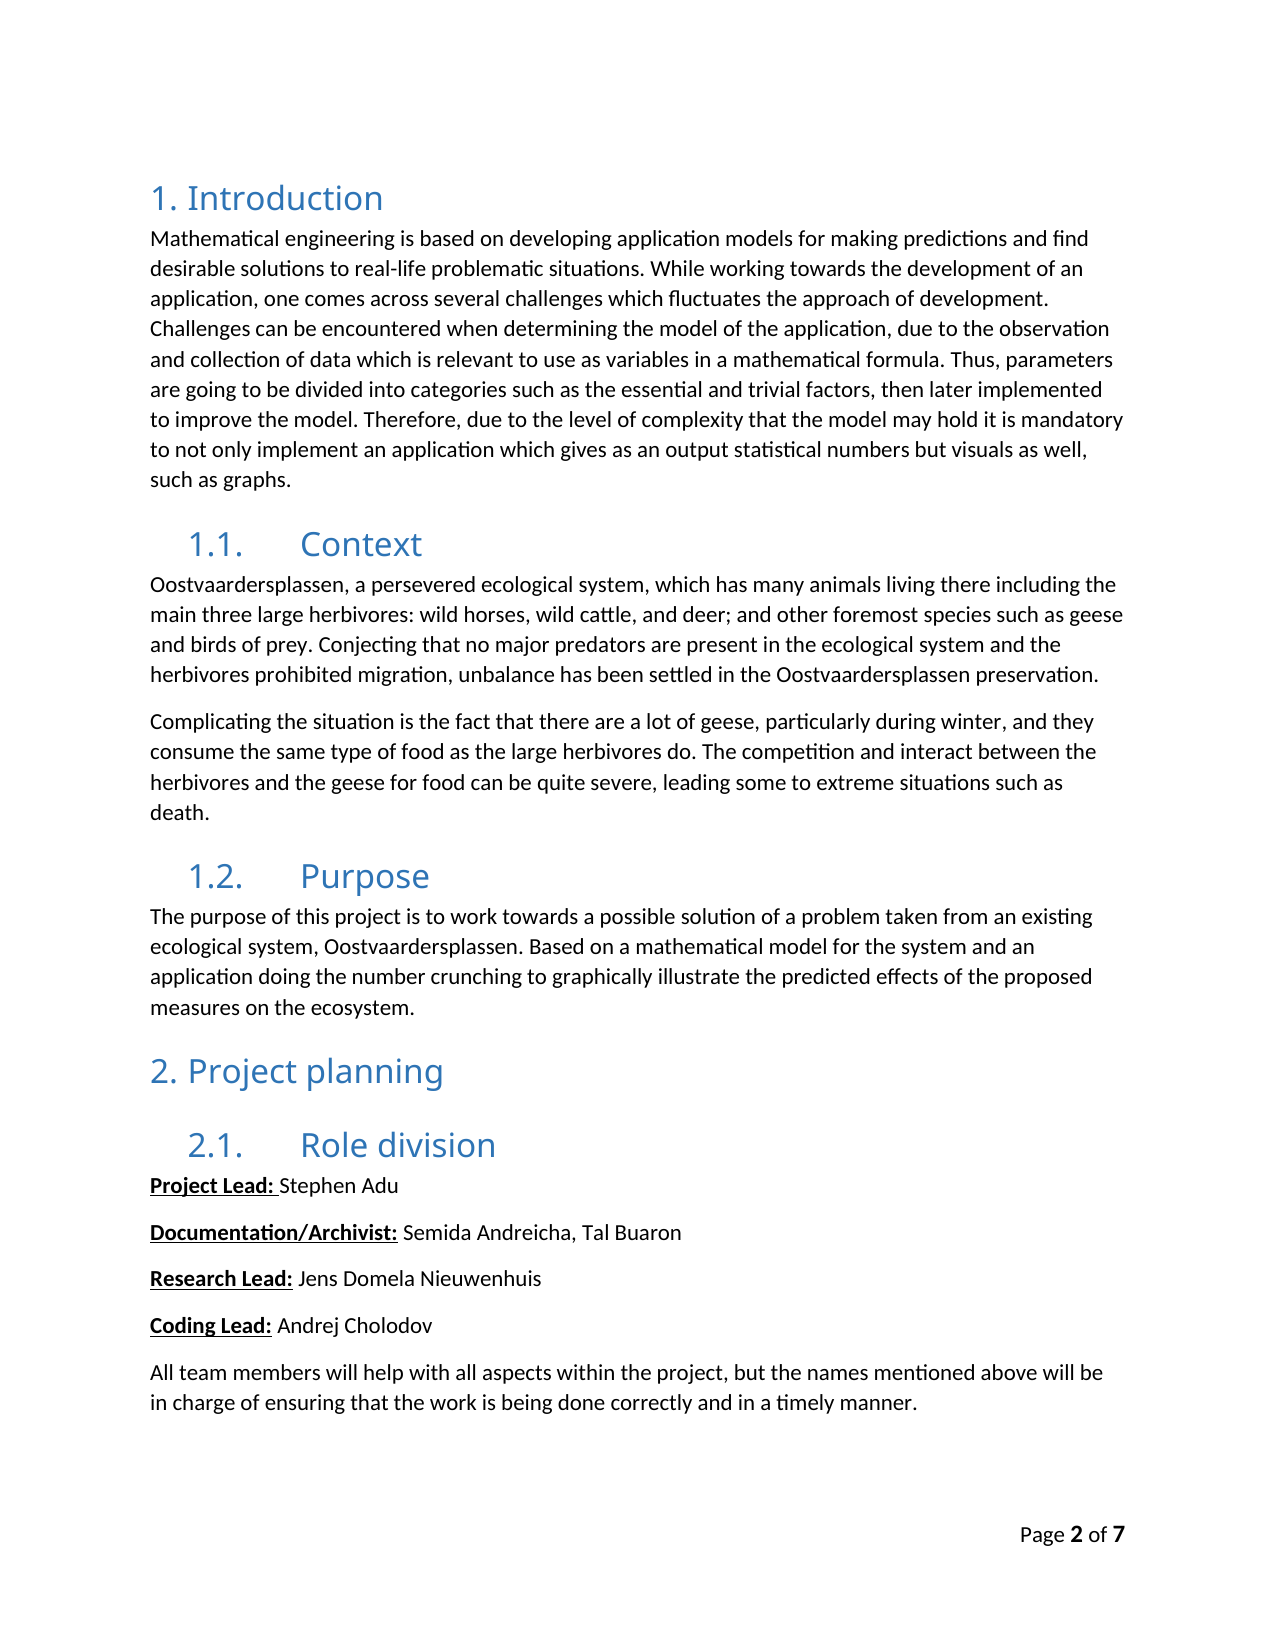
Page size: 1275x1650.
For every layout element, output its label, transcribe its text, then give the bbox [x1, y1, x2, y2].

text Documentation/Archivist: Semida Andreicha, Tal Buaron [150, 1218, 1125, 1246]
text Coding Lead: Andrej Cholodov [150, 1311, 1125, 1339]
subtitle Introduction [150, 175, 1125, 220]
text Research Lead: Jens Domela Nieuwenhuis [150, 1264, 1125, 1293]
text The purpose of this project is to work towards a possible solution of a problem taken from an existing ecological system, Oostvaardersplassen. Based on a mathematical model for the system and an application doing the number crunching to graphically illustrate the predicted effects of the proposed measures on the ecosystem. [150, 902, 1125, 1021]
text Mathematical engineering is based on developing application models for making predictions and find desirable solutions to real-life problematic situations. While working towards the development of an application, one comes across several challenges which fluctuates the approach of development. Challenges can be encountered when determining the model of the application, due to the observation and collection of data which is relevant to use as variables in a mathematical formula. Thus, parameters are going to be divided into categories such as the essential and trivial factors, then later implemented to improve the model. Therefore, due to the level of complexity that the model may hold it is mandatory to not only implement an application which gives as an output statistical numbers but visuals as well, such as graphs. [150, 224, 1125, 494]
subtitle Context [187, 521, 1125, 566]
text Project Lead: Stephen Adu [150, 1171, 1125, 1199]
text Complicating the situation is the fact that there are a lot of geese, particularly during winter, and they consume the same type of food as the large herbivores do. The competition and interact between the herbivores and the geese for food can be quite severe, leading some to extreme situations such as death. [150, 707, 1125, 826]
text All team members will help with all aspects within the project, but the names mentioned above will be in charge of ensuring that the work is being done correctly and in a timely manner. [150, 1358, 1125, 1417]
subtitle Purpose [187, 853, 1125, 898]
subtitle Project planning [150, 1048, 1125, 1093]
text Oostvaardersplassen, a persevered ecological system, which has many animals living there including the main three large herbivores: wild horses, wild cattle, and deer; and other foremost species such as geese and birds of prey. Conjecting that no major predators are present in the ecological system and the herbivores prohibited migration, unbalance has been settled in the Oostvaardersplassen preservation. [150, 570, 1125, 688]
subtitle Role division [187, 1122, 1125, 1167]
